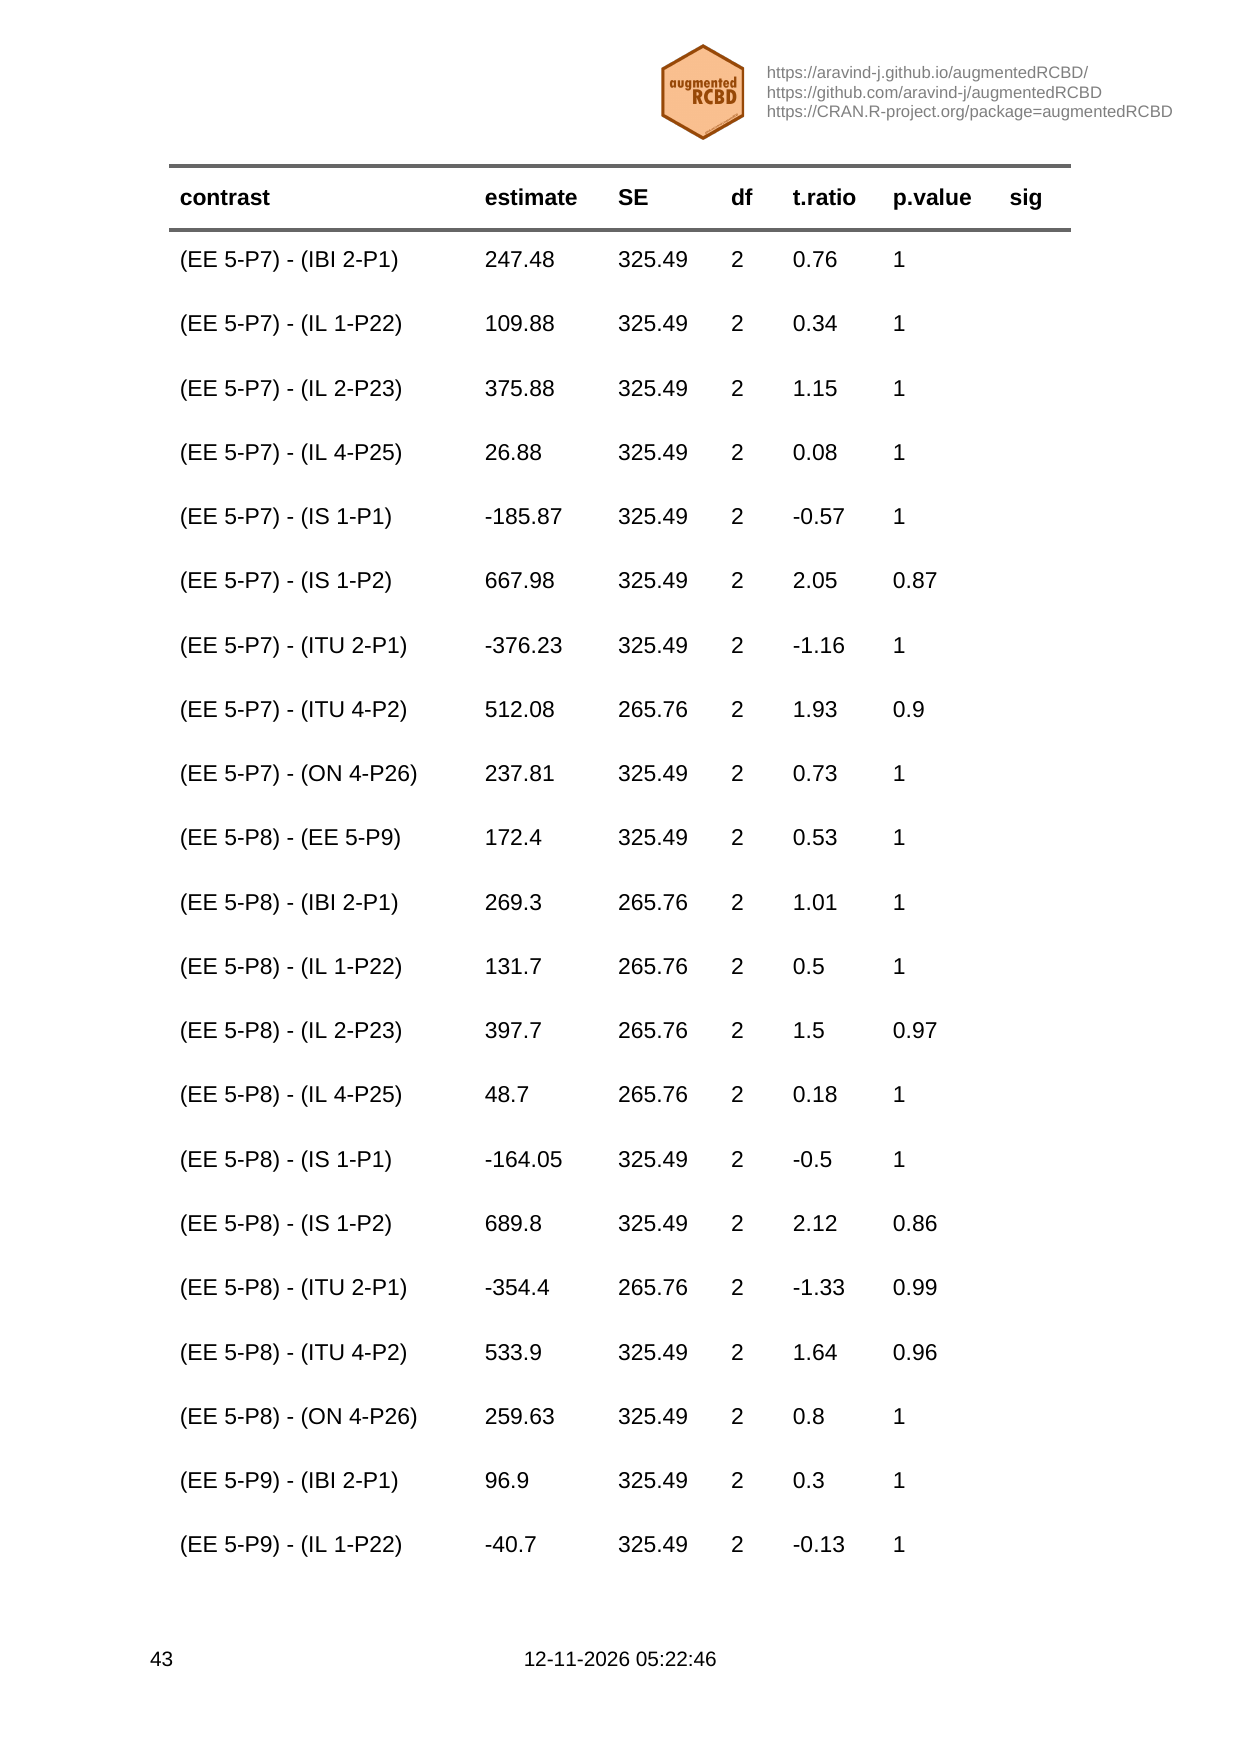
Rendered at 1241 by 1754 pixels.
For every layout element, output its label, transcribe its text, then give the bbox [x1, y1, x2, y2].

table_header t.ratio [782, 168, 882, 228]
table_header p.value [882, 168, 999, 228]
table_header sig [999, 168, 1071, 228]
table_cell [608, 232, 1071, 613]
table_header SE [608, 168, 720, 228]
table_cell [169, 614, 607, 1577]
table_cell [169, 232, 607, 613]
table_header estimate [474, 168, 607, 228]
table_header contrast [169, 168, 474, 228]
table_header df [720, 168, 782, 228]
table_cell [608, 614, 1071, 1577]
picture [661, 44, 745, 140]
